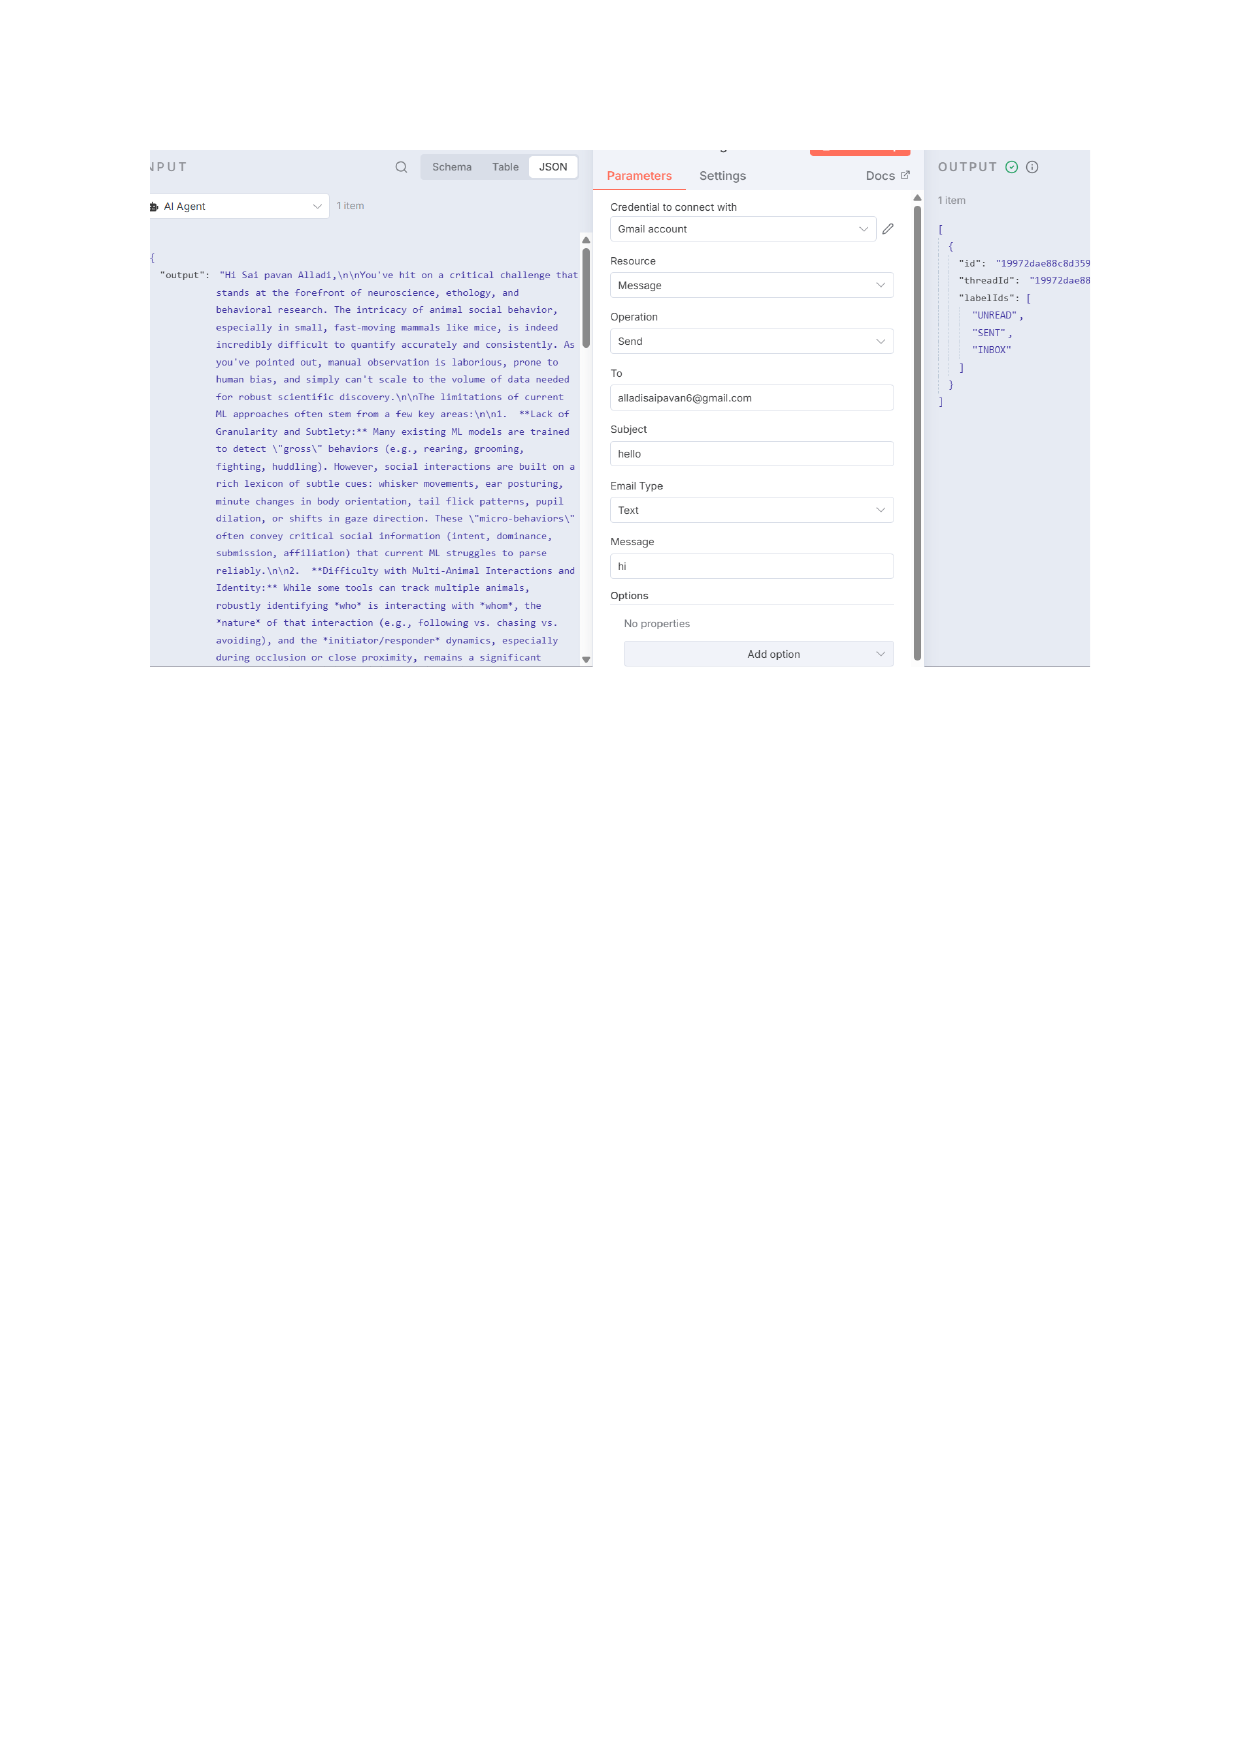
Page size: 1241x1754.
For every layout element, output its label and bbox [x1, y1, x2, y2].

picture [150, 150, 1091, 667]
